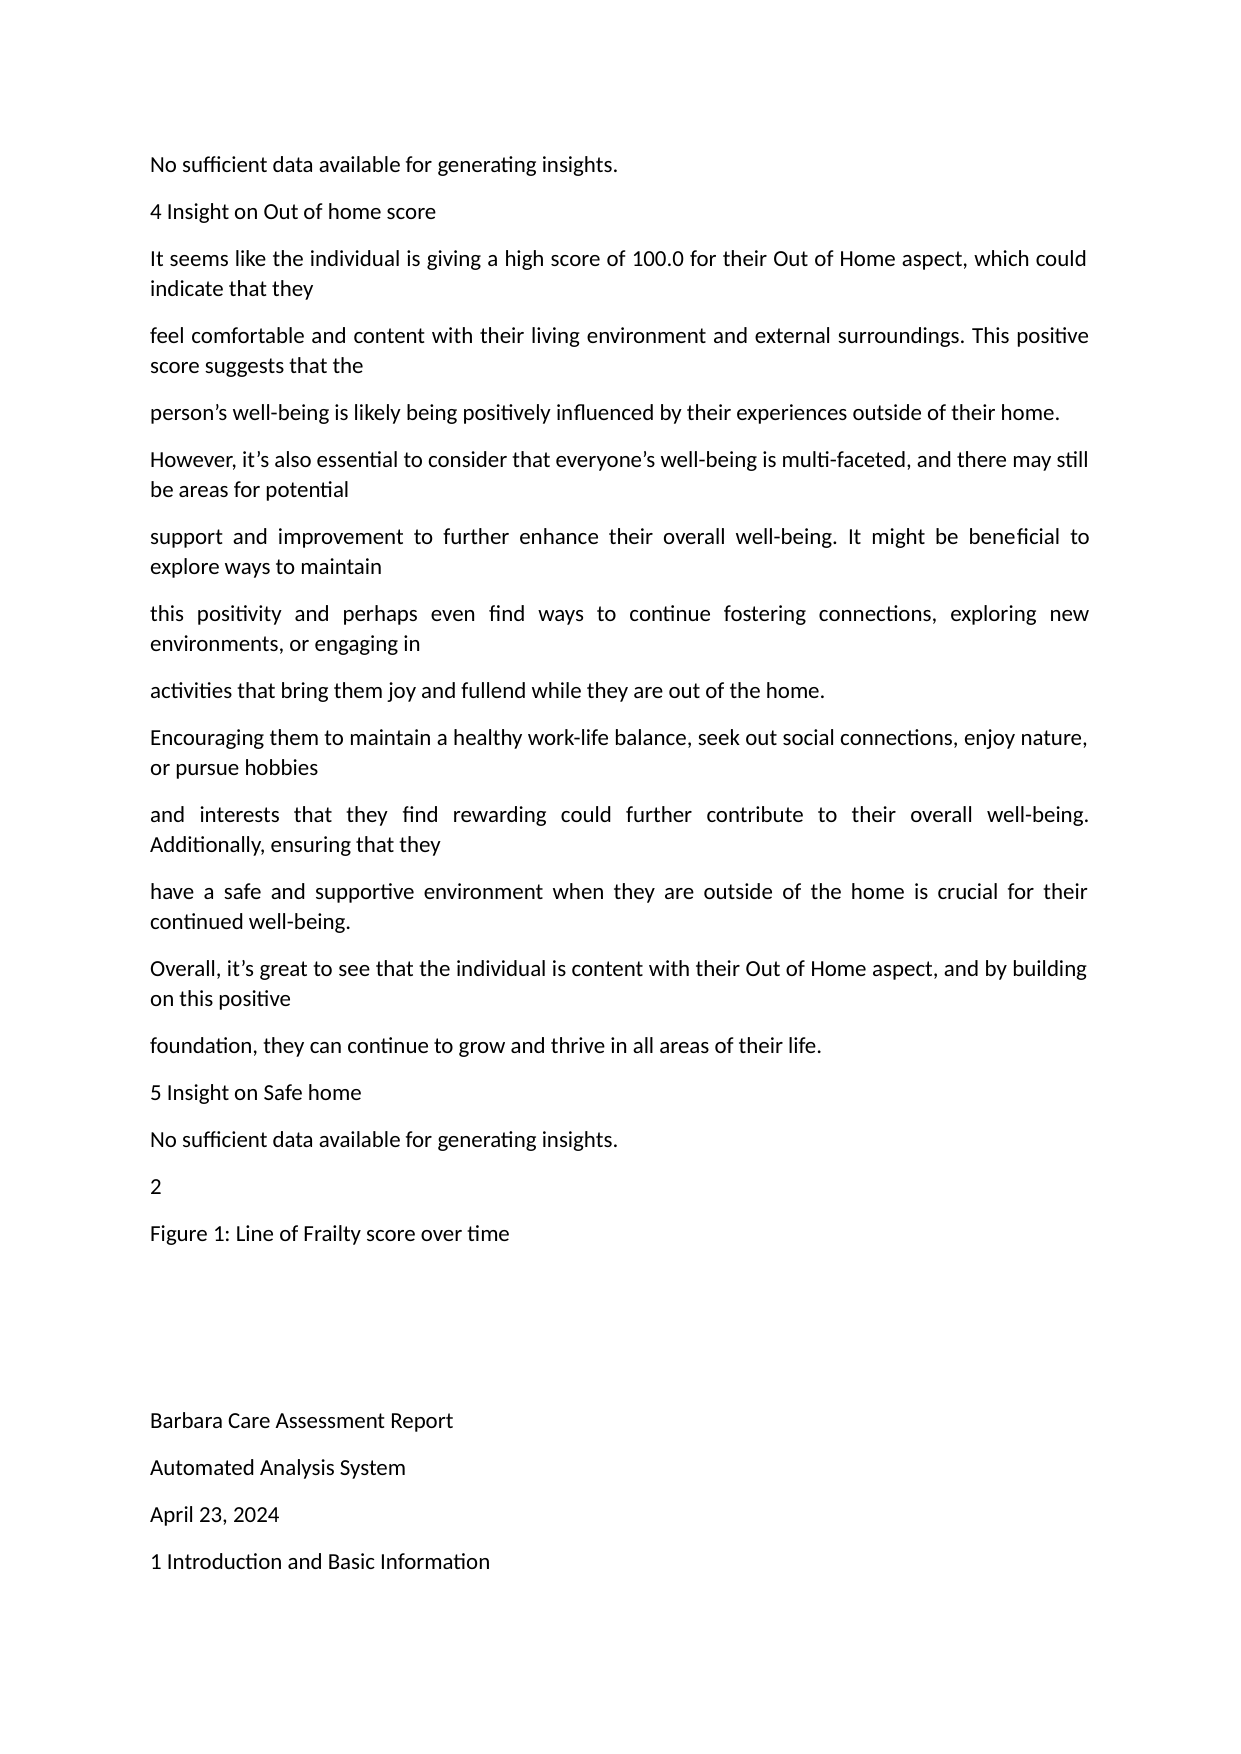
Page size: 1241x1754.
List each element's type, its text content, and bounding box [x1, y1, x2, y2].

text No suﬃcient data available for generating insights. [150, 1125, 1090, 1153]
text person’s well-being is likely being positively inﬂuenced by their experiences outside of their home. [150, 398, 1090, 426]
text feel comfortable and content with their living environment and external surroundings. This positive score suggests that the [150, 321, 1090, 379]
text have a safe and supportive environment when they are outside of the home is crucial for their continued well-being. [150, 877, 1090, 935]
text Automated Analysis System [150, 1453, 1090, 1481]
text 2 [150, 1172, 1090, 1200]
text support and improvement to further enhance their overall well-being. It might be beneﬁcial to explore ways to maintain [150, 522, 1090, 580]
text April 23, 2024 [150, 1500, 1090, 1528]
text Encouraging them to maintain a healthy work-life balance, seek out social connections, enjoy nature, or pursue hobbies [150, 723, 1090, 781]
text 5 Insight on Safe home [150, 1078, 1090, 1106]
text No suﬃcient data available for generating insights. [150, 150, 1090, 178]
text It seems like the individual is giving a high score of 100.0 for their Out of Home aspect, which could indicate that they [150, 244, 1090, 302]
text activities that bring them joy and fullend while they are out of the home. [150, 676, 1090, 704]
text 4 Insight on Out of home score [150, 197, 1090, 225]
text foundation, they can continue to grow and thrive in all areas of their life. [150, 1031, 1090, 1059]
text However, it’s also essential to consider that everyone’s well-being is multi-faceted, and there may still be areas for potential [150, 445, 1090, 503]
text this positivity and perhaps even ﬁnd ways to continue fostering connections, exploring new environments, or engaging in [150, 599, 1090, 657]
text Figure 1: Line of Frailty score over time [150, 1219, 1090, 1247]
text Barbara Care Assessment Report [150, 1406, 1090, 1434]
text 1 Introduction and Basic Information [150, 1547, 1090, 1575]
text and interests that they ﬁnd rewarding could further contribute to their overall well-being. Additionally, ensuring that they [150, 800, 1090, 858]
text Overall, it’s great to see that the individual is content with their Out of Home aspect, and by building on this positive [150, 954, 1090, 1012]
